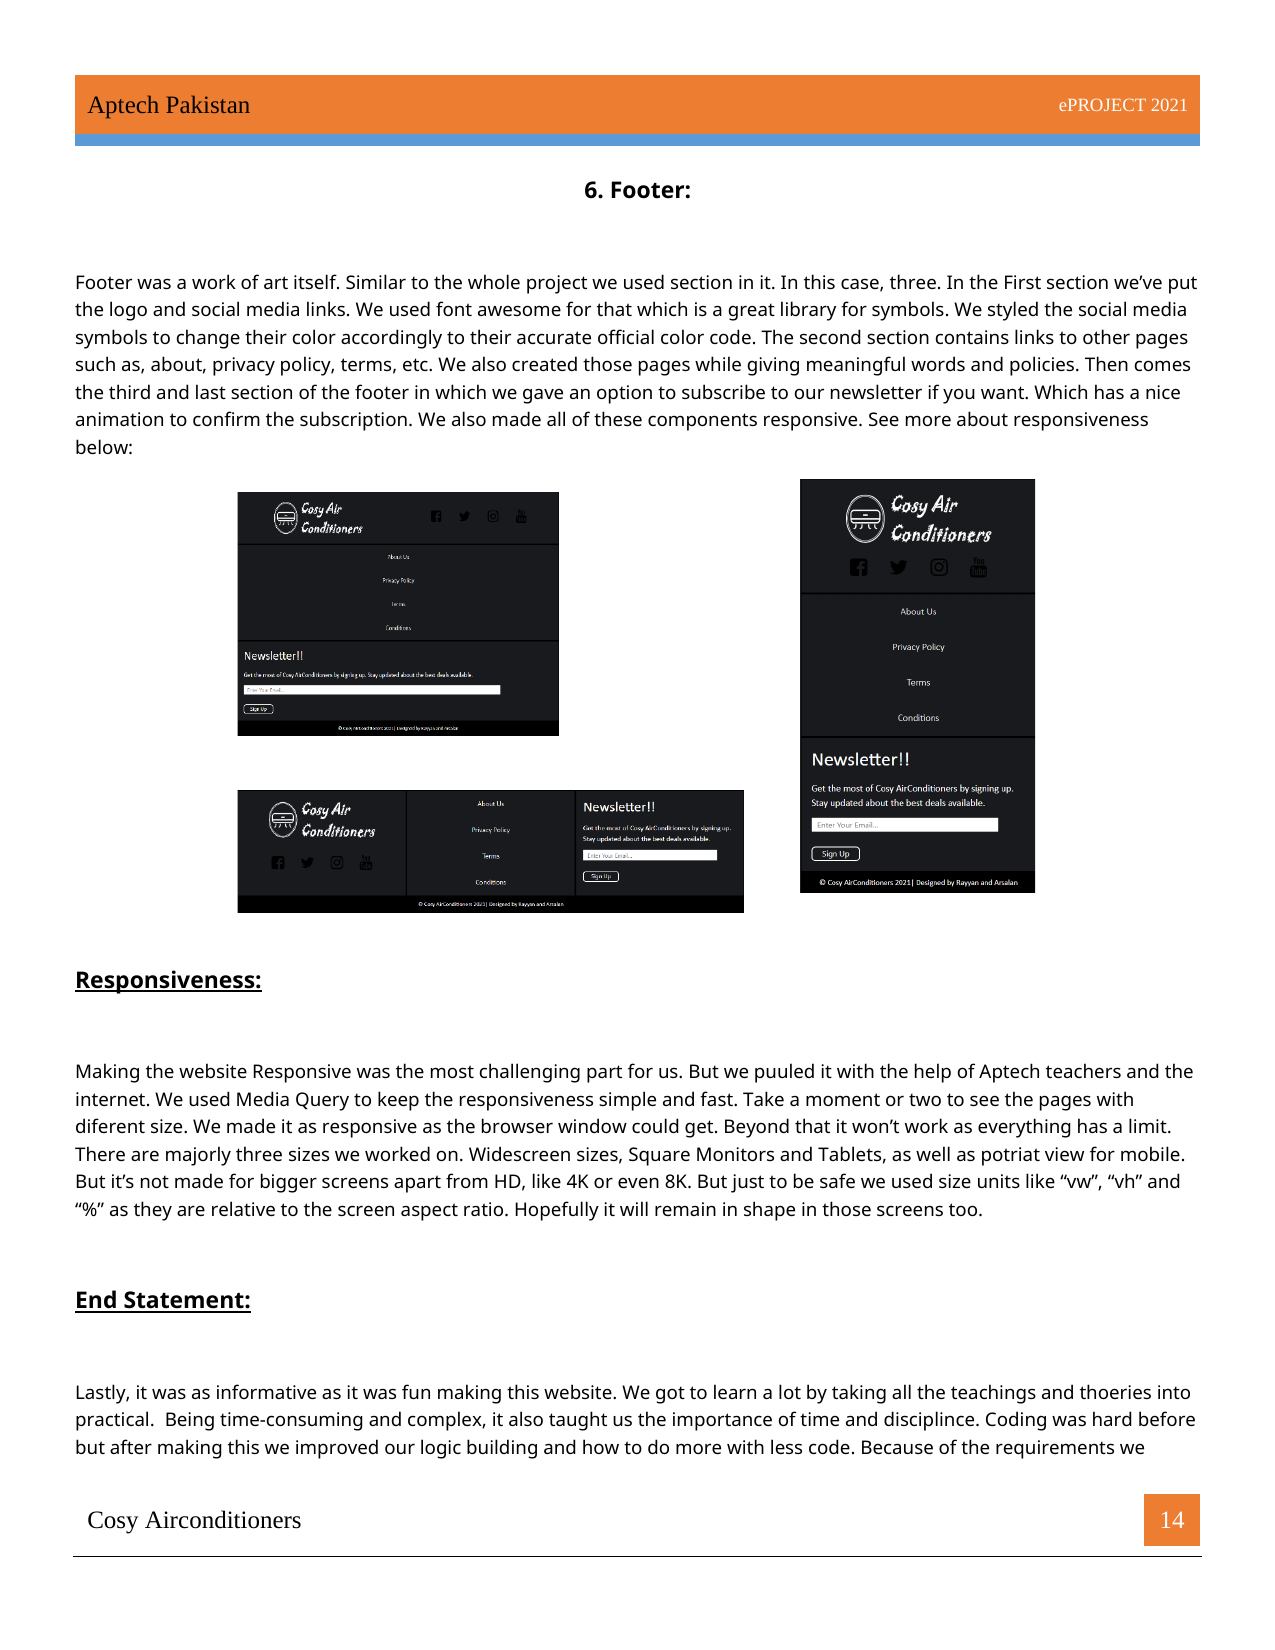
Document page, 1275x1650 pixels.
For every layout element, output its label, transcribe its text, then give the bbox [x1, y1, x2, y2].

text Making the website Responsive was the most challenging part for us. But we puuled it with the help of Aptech teachers and the internet. We used Media Query to keep the responsiveness simple and fast. Take a moment or two to see the pages with diferent size. We made it as responsive as the browser window could get. Beyond that it won’t work as everything has a limit. There are majorly three sizes we worked on. Widescreen sizes, Square Monitors and Tablets, as well as potriat view for mobile. But it’s not made for bigger screens apart from HD, like 4K or even 8K. But just to be safe we used size units like “vw”, “vh” and “%” as they are relative to the screen aspect ratio. Hopefully it will remain in shape in those screens too. [75, 1059, 1200, 1222]
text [75, 1379, 1200, 1459]
text Responsiveness: [75, 964, 1200, 995]
picture [237, 790, 744, 913]
text Footer was a work of art itself. Similar to the whole project we used section in it. In this case, three. In the First section we’ve put the logo and social media links. We used font awesome for that which is a great library for symbols. We styled the social media symbols to change their color accordingly to their accurate official color code. The second section contains links to other pages such as, about, privacy policy, terms, etc. We also created those pages while giving meaningful words and policies. Then comes the third and last section of the footer in which we gave an option to subscribe to our newsletter if you want. Which has a nice animation to confirm the subscription. We also made all of these components responsive. See more about responsiveness below: [75, 269, 1200, 459]
picture [800, 479, 1036, 893]
picture [237, 492, 559, 736]
text 6. Footer: [75, 174, 1200, 206]
text End Statement: [75, 1284, 1200, 1316]
